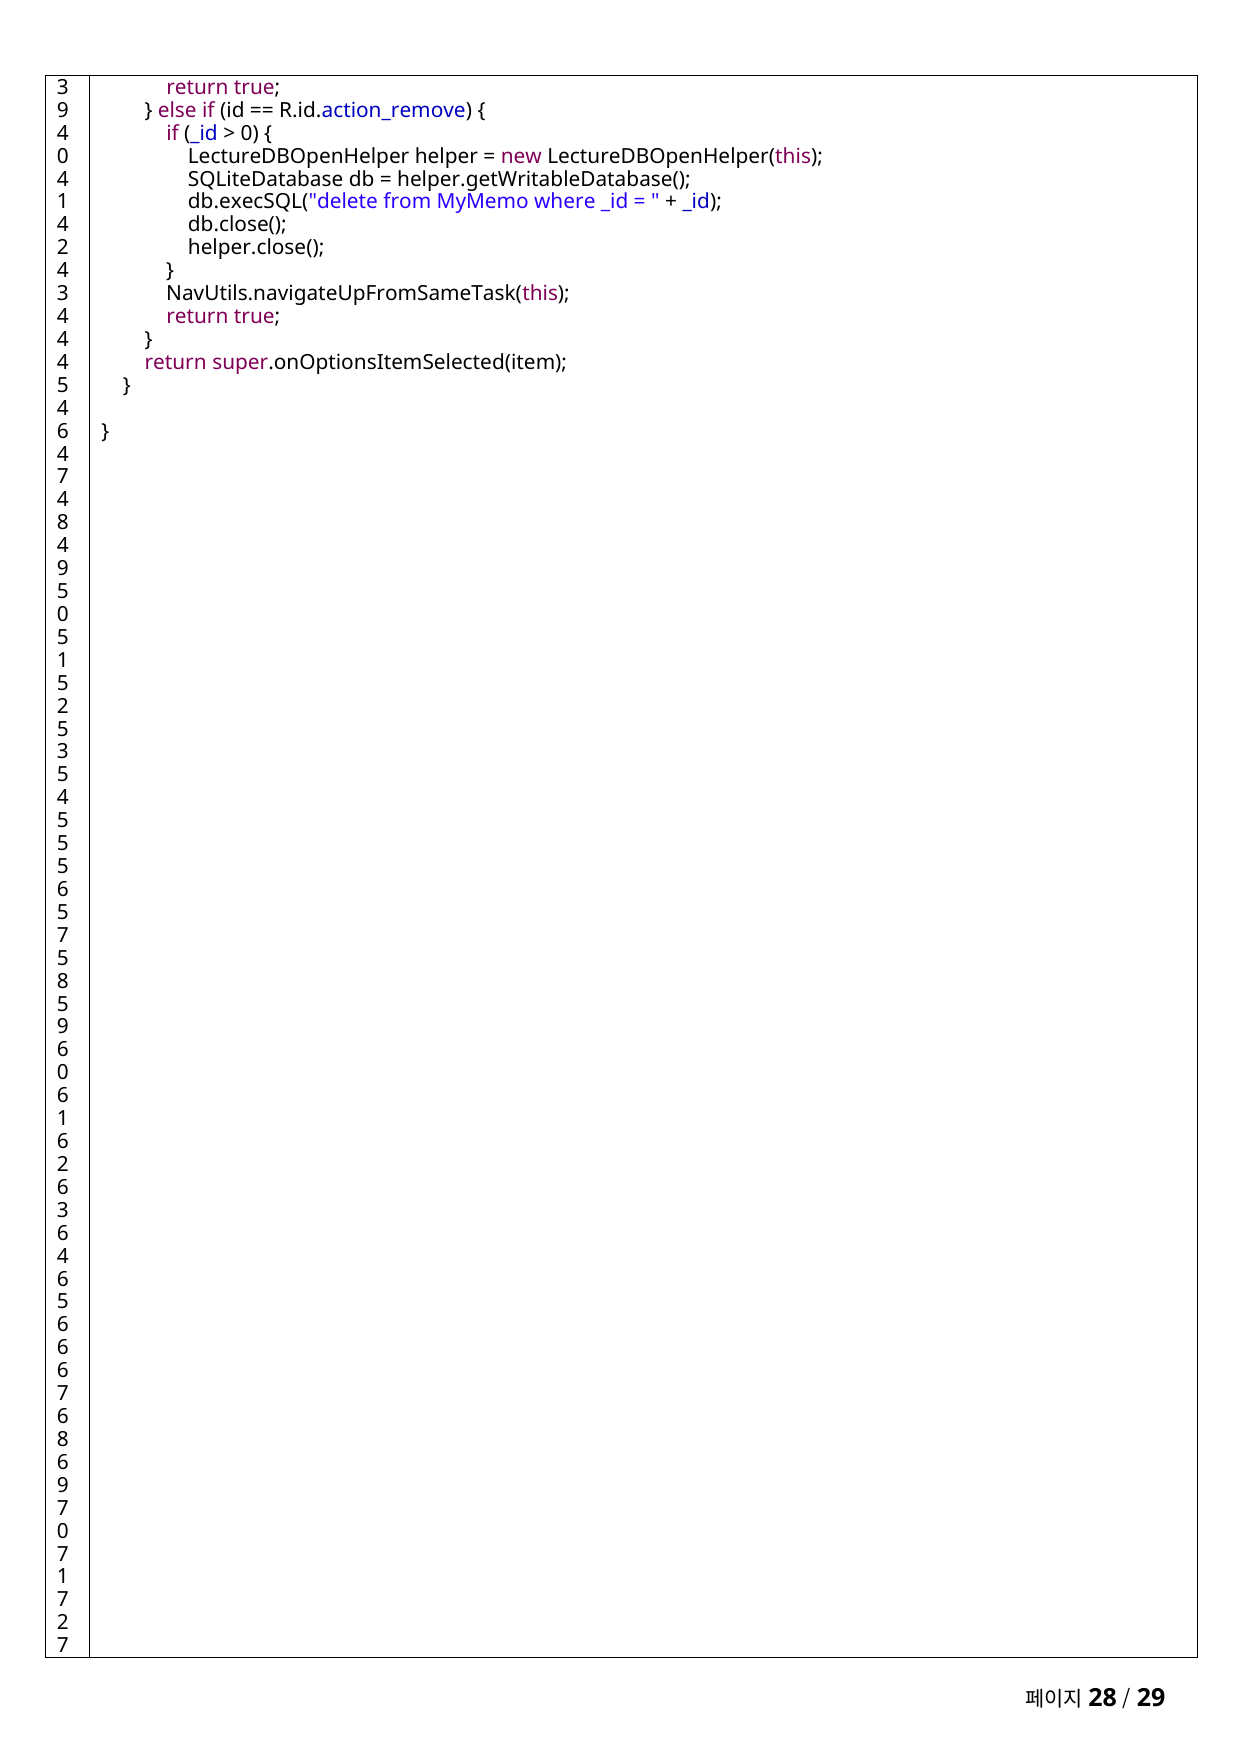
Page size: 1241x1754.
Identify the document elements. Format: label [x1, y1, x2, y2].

table_header [46, 76, 89, 1657]
table_header [90, 76, 1197, 1657]
